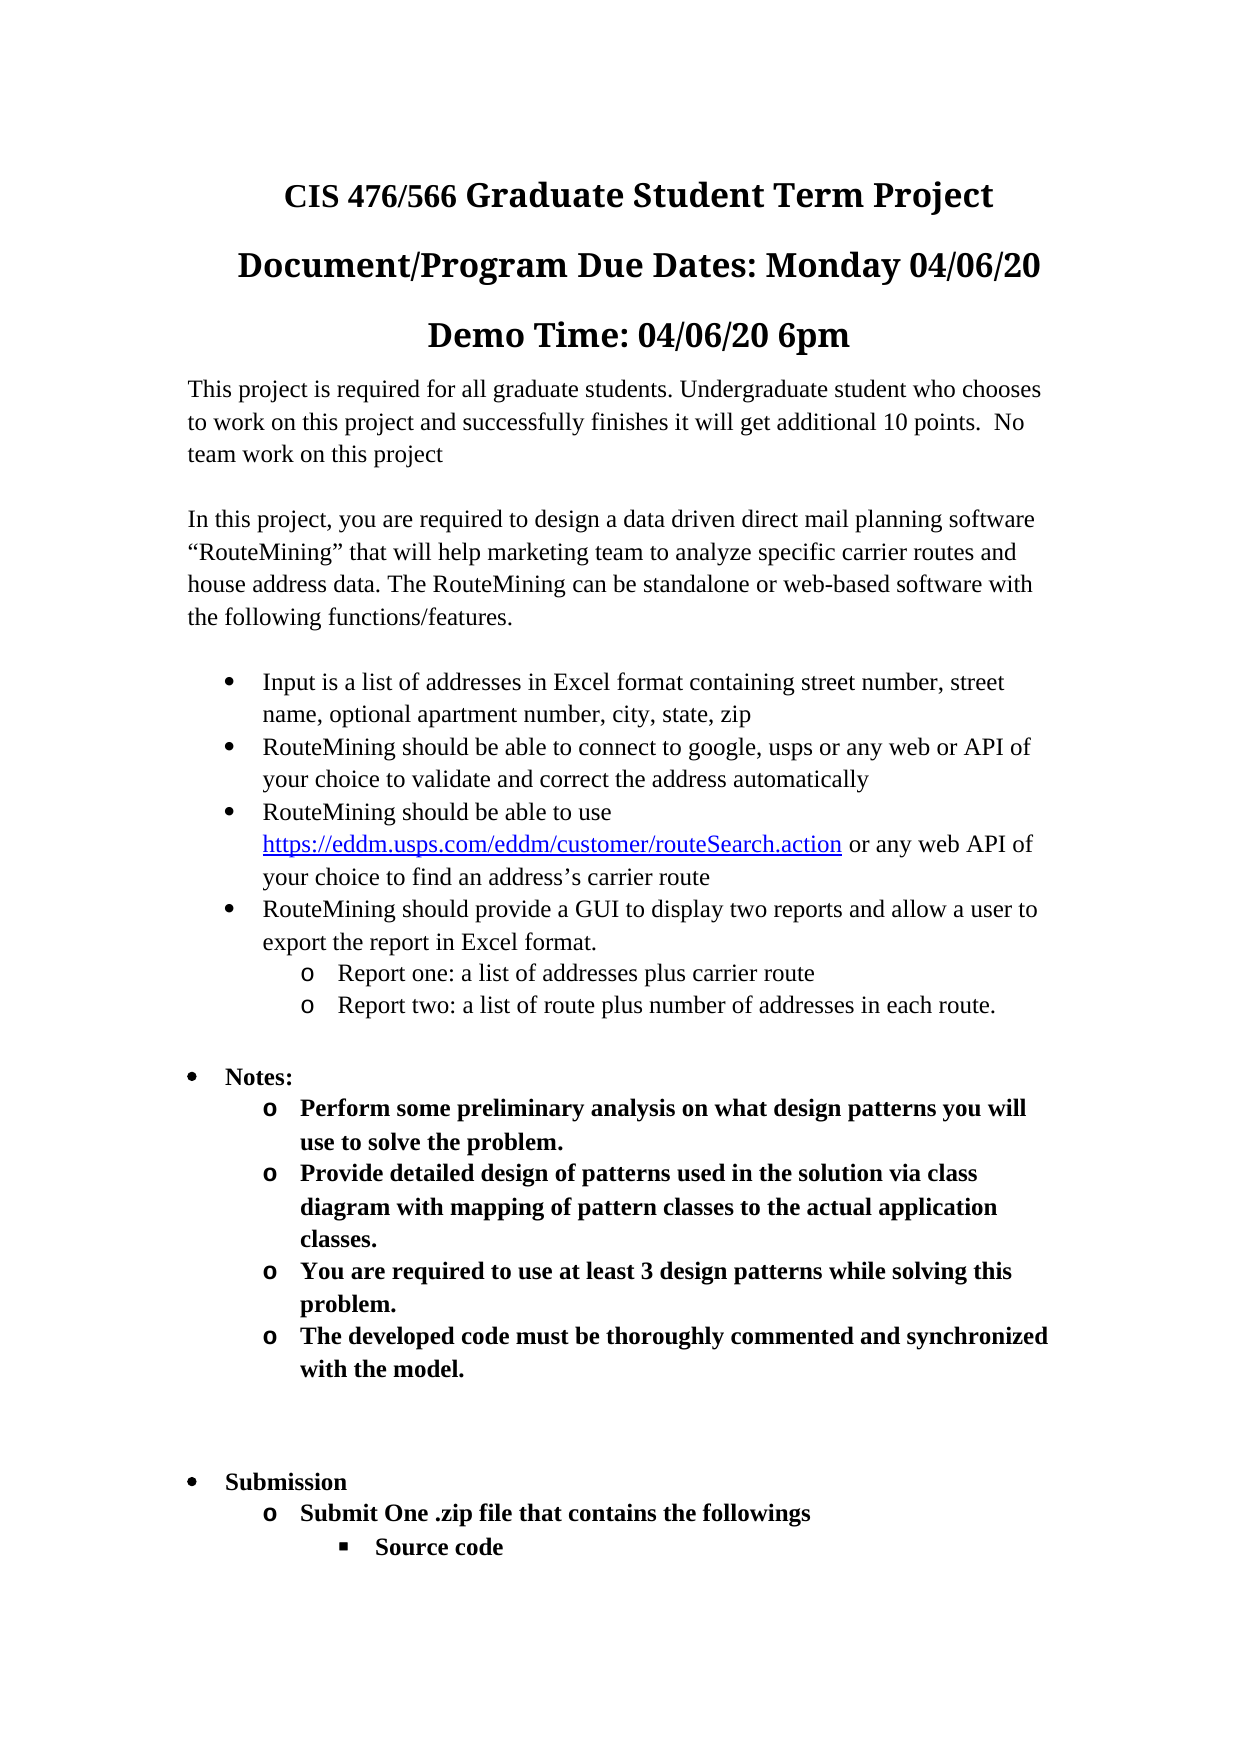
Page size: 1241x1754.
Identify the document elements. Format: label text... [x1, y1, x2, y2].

list RouteMining should be able to use https://eddm.usps.com/eddm/customer/routeSearch.action or any web API of your choice to find an address’s carrier route [225, 795, 1053, 892]
text This project is required for all graduate students. Undergraduate student who chooses to work on this project and successfully finishes it will get additional 10 points. No team work on this project [187, 372, 1053, 470]
list Source code [337, 1530, 1053, 1563]
list Perform some preliminary analysis on what design patterns you will use to solve the problem. [262, 1092, 1053, 1157]
list Notes: [187, 1060, 1053, 1092]
list Provide detailed design of patterns used in the solution via class diagram with mapping of pattern classes to the actual application classes. [262, 1157, 1053, 1255]
list Report two: a list of route plus number of addresses in each route. [300, 990, 1053, 1022]
list RouteMining should provide a GUI to display two reports and allow a user to export the report in Excel format. [225, 892, 1053, 957]
list Report one: a list of addresses plus carrier route [300, 957, 1053, 990]
text CIS 476/566 Graduate Student Term Project [225, 162, 1053, 227]
list Input is a list of addresses in Excel format containing street number, street name, optional apartment number, city, state, zip [225, 665, 1053, 730]
text In this project, you are required to design a data driven direct mail planning software “RouteMining” that will help marketing team to analyze specific carrier routes and house address data. The RouteMining can be standalone or web-based software with the following functions/features. [187, 502, 1053, 632]
list You are required to use at least 3 design patterns while solving this problem. [262, 1255, 1053, 1320]
list RouteMining should be able to connect to google, usps or any web or API of your choice to validate and correct the address automatically [225, 730, 1053, 795]
list The developed code must be thoroughly commented and synchronized with the model. [262, 1320, 1053, 1385]
list Submit One .zip file that contains the followings [262, 1498, 1053, 1530]
text Document/Program Due Dates: Monday 04/06/20 [225, 232, 1053, 297]
text Demo Time: 04/06/20 6pm [225, 302, 1053, 367]
list Submission [187, 1465, 1053, 1498]
